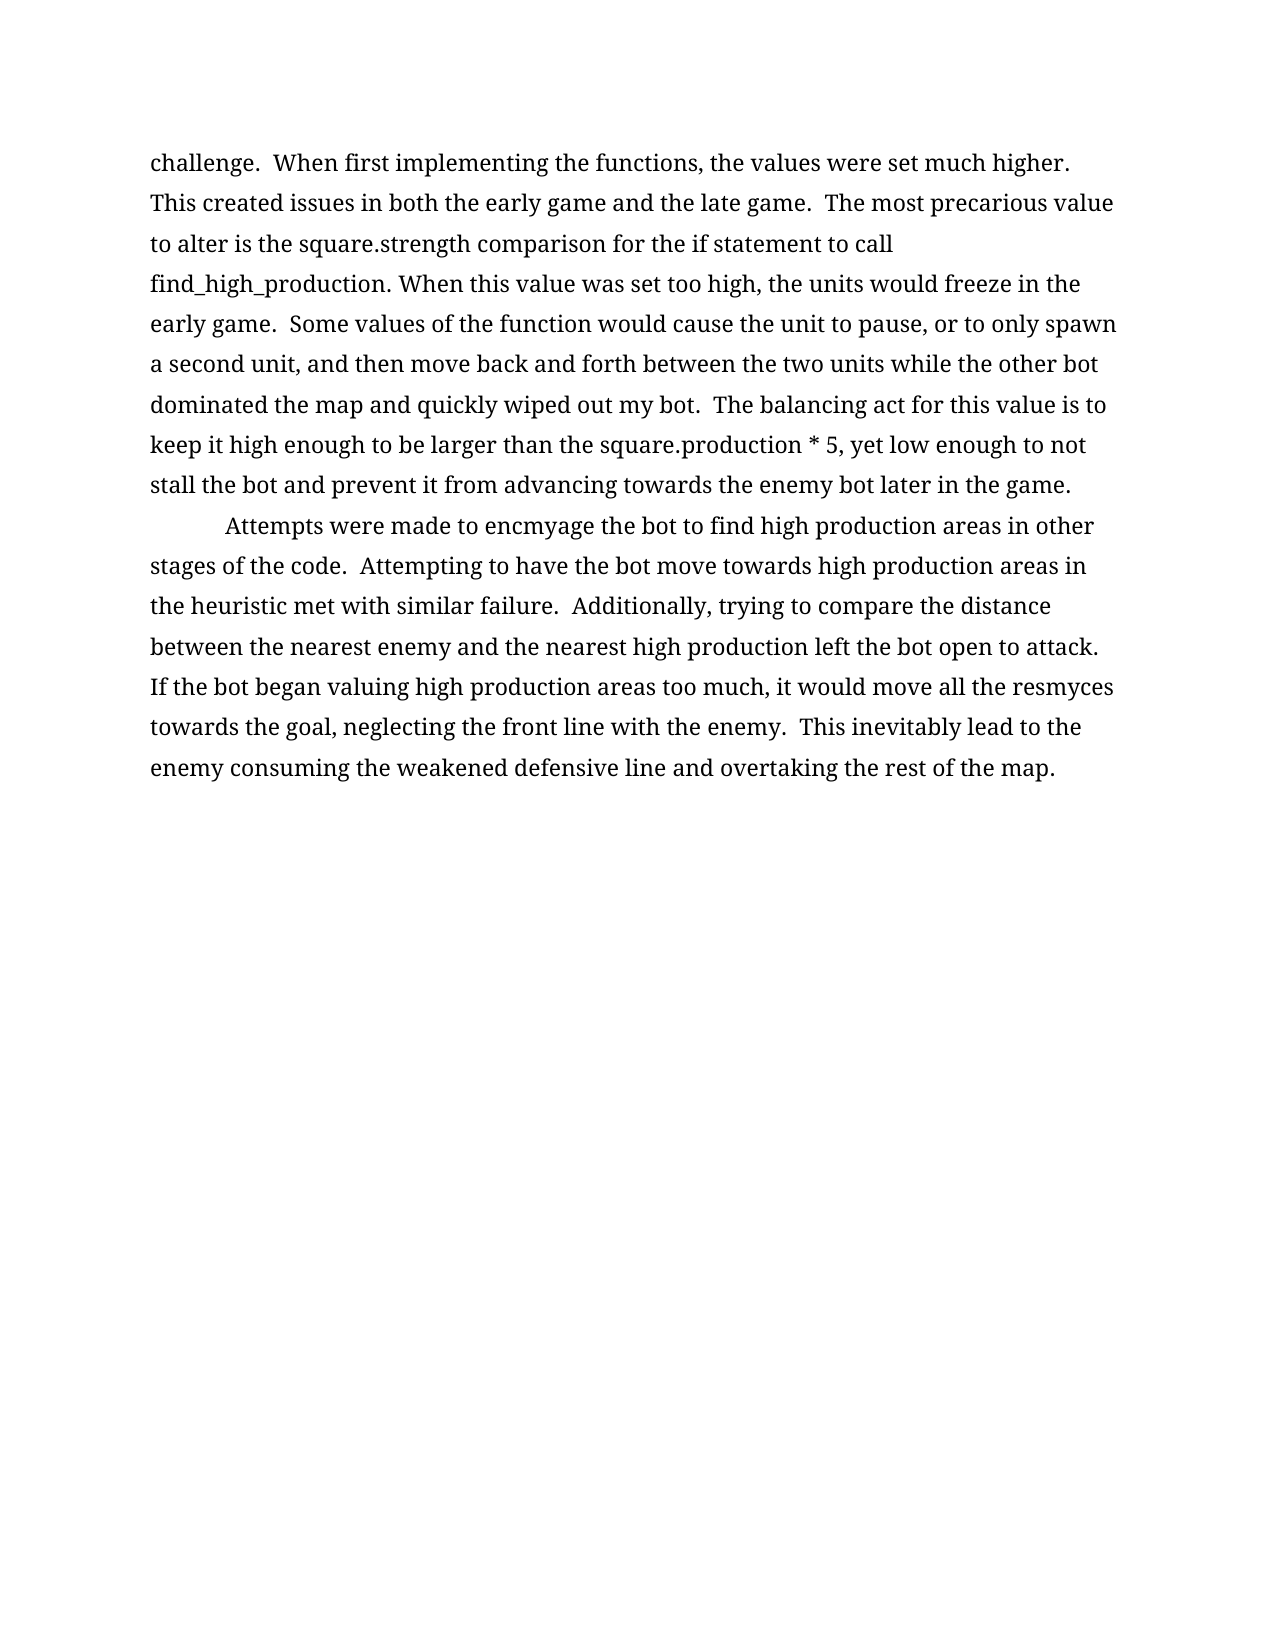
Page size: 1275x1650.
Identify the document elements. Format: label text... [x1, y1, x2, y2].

text Attempts were made to encmyage the bot to find high production areas in other stages of the code. Attempting to have the bot move towards high production areas in the heuristic met with similar failure. Additionally, trying to compare the distance between the nearest enemy and the nearest high production left the bot open to attack. If the bot began valuing high production areas too much, it would move all the resmyces towards the goal, neglecting the front line with the enemy. This inevitably lead to the enemy consuming the weakened defensive line and overtaking the rest of the map. [150, 513, 1125, 782]
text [150, 150, 1125, 499]
